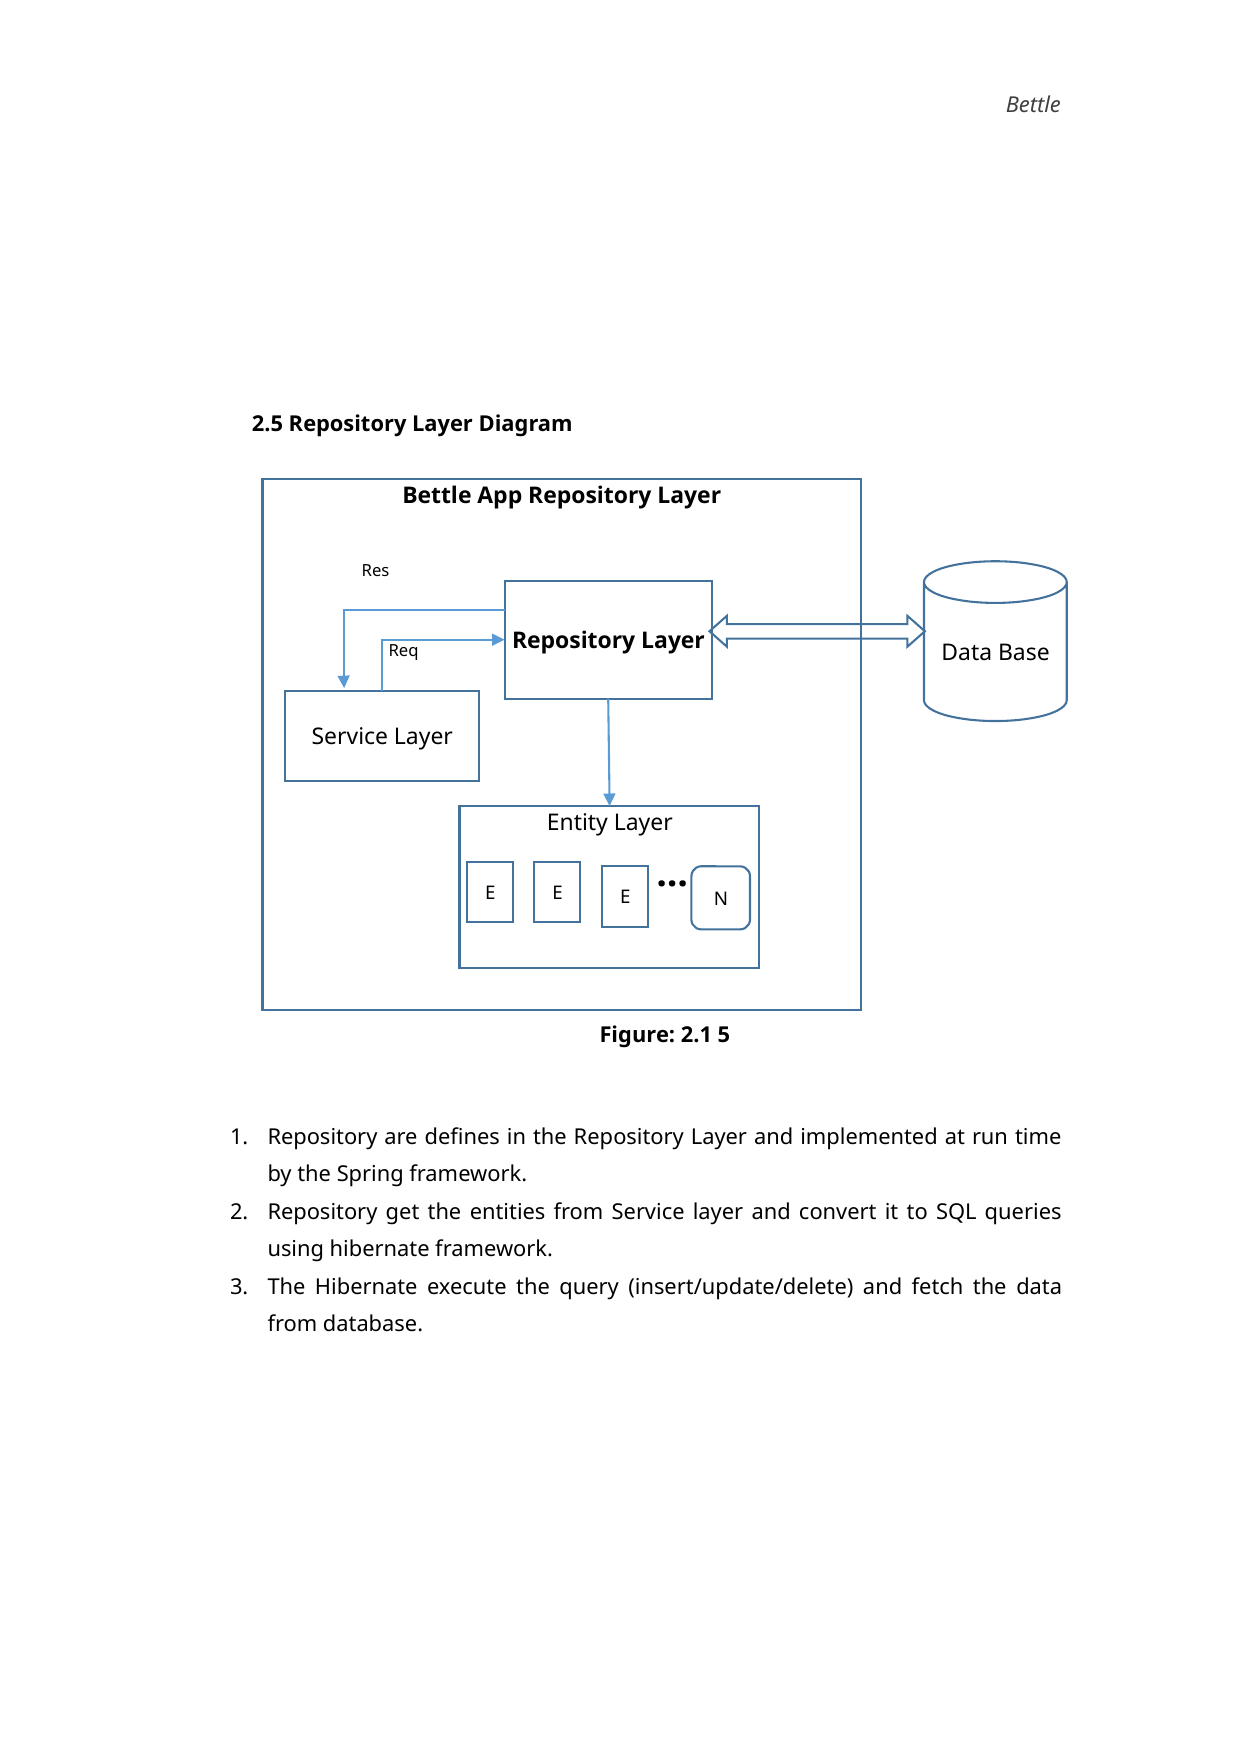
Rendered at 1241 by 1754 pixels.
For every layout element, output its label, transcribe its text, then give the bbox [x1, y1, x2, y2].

list Repository are defines in the Repository Layer and implemented at run time by the Spring framework. [230, 1117, 1063, 1192]
list 2.5 Repository Layer Diagram [230, 404, 1063, 442]
list The Hibernate execute the query (insert/update/delete) and fetch the data from database. [230, 1267, 1063, 1342]
list Repository get the entities from Service layer and convert it to SQL queries using hibernate framework. [230, 1192, 1063, 1267]
